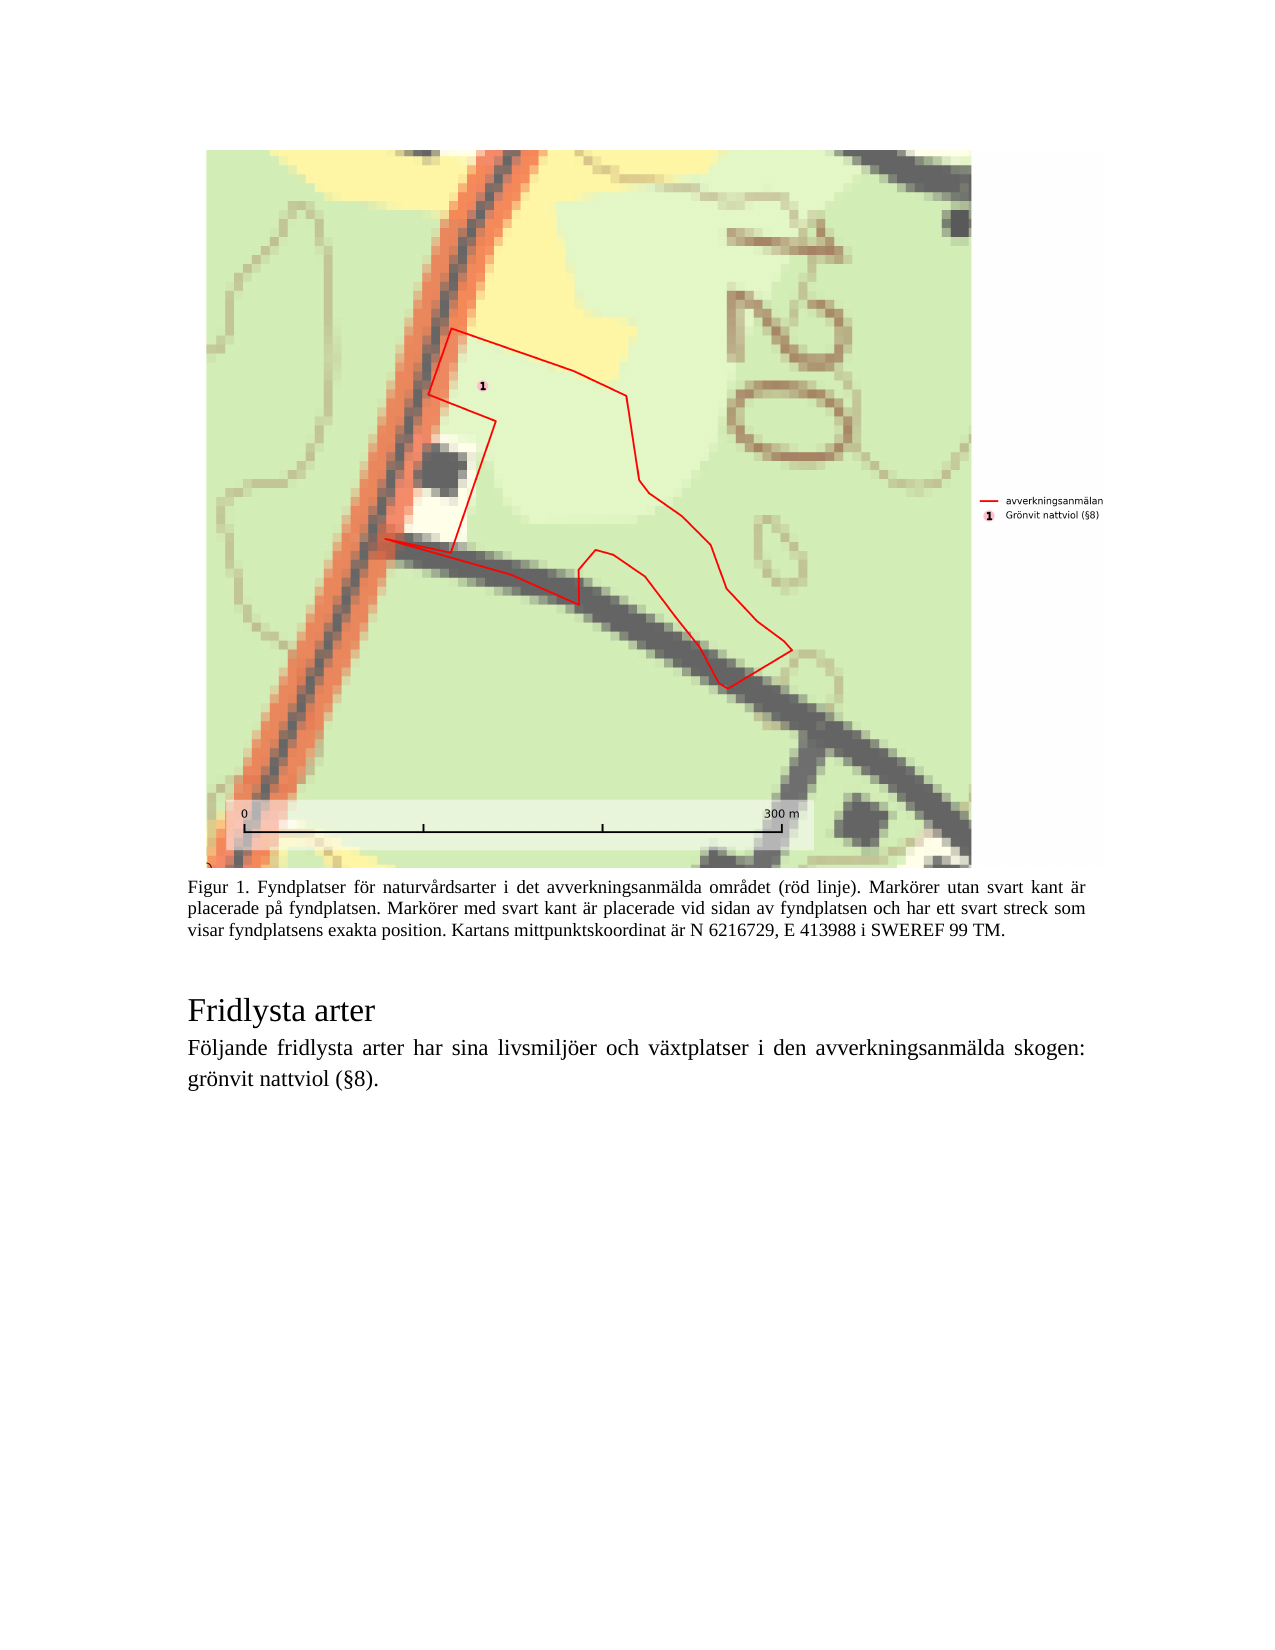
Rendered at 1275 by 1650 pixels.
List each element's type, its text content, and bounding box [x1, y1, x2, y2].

text Följande fridlysta arter har sina livsmiljöer och växtplatser i den avverkningsanmälda skogen: grönvit nattviol (§8). [187, 1034, 1087, 1091]
picture [206, 150, 1107, 868]
subtitle Fridlysta arter [187, 990, 1087, 1029]
text Figur 1. Fyndplatser för naturvårdsarter i det avverkningsanmälda området (röd linje). Markörer utan svart kant är placerade på fyndplatsen. Markörer med svart kant är placerade vid sidan av fyndplatsen och har ett svart streck som visar fyndplatsens exakta position. Kartans mittpunktskoordinat är N 6216729, E 413988 i SWEREF 99 TM. [187, 876, 1087, 940]
